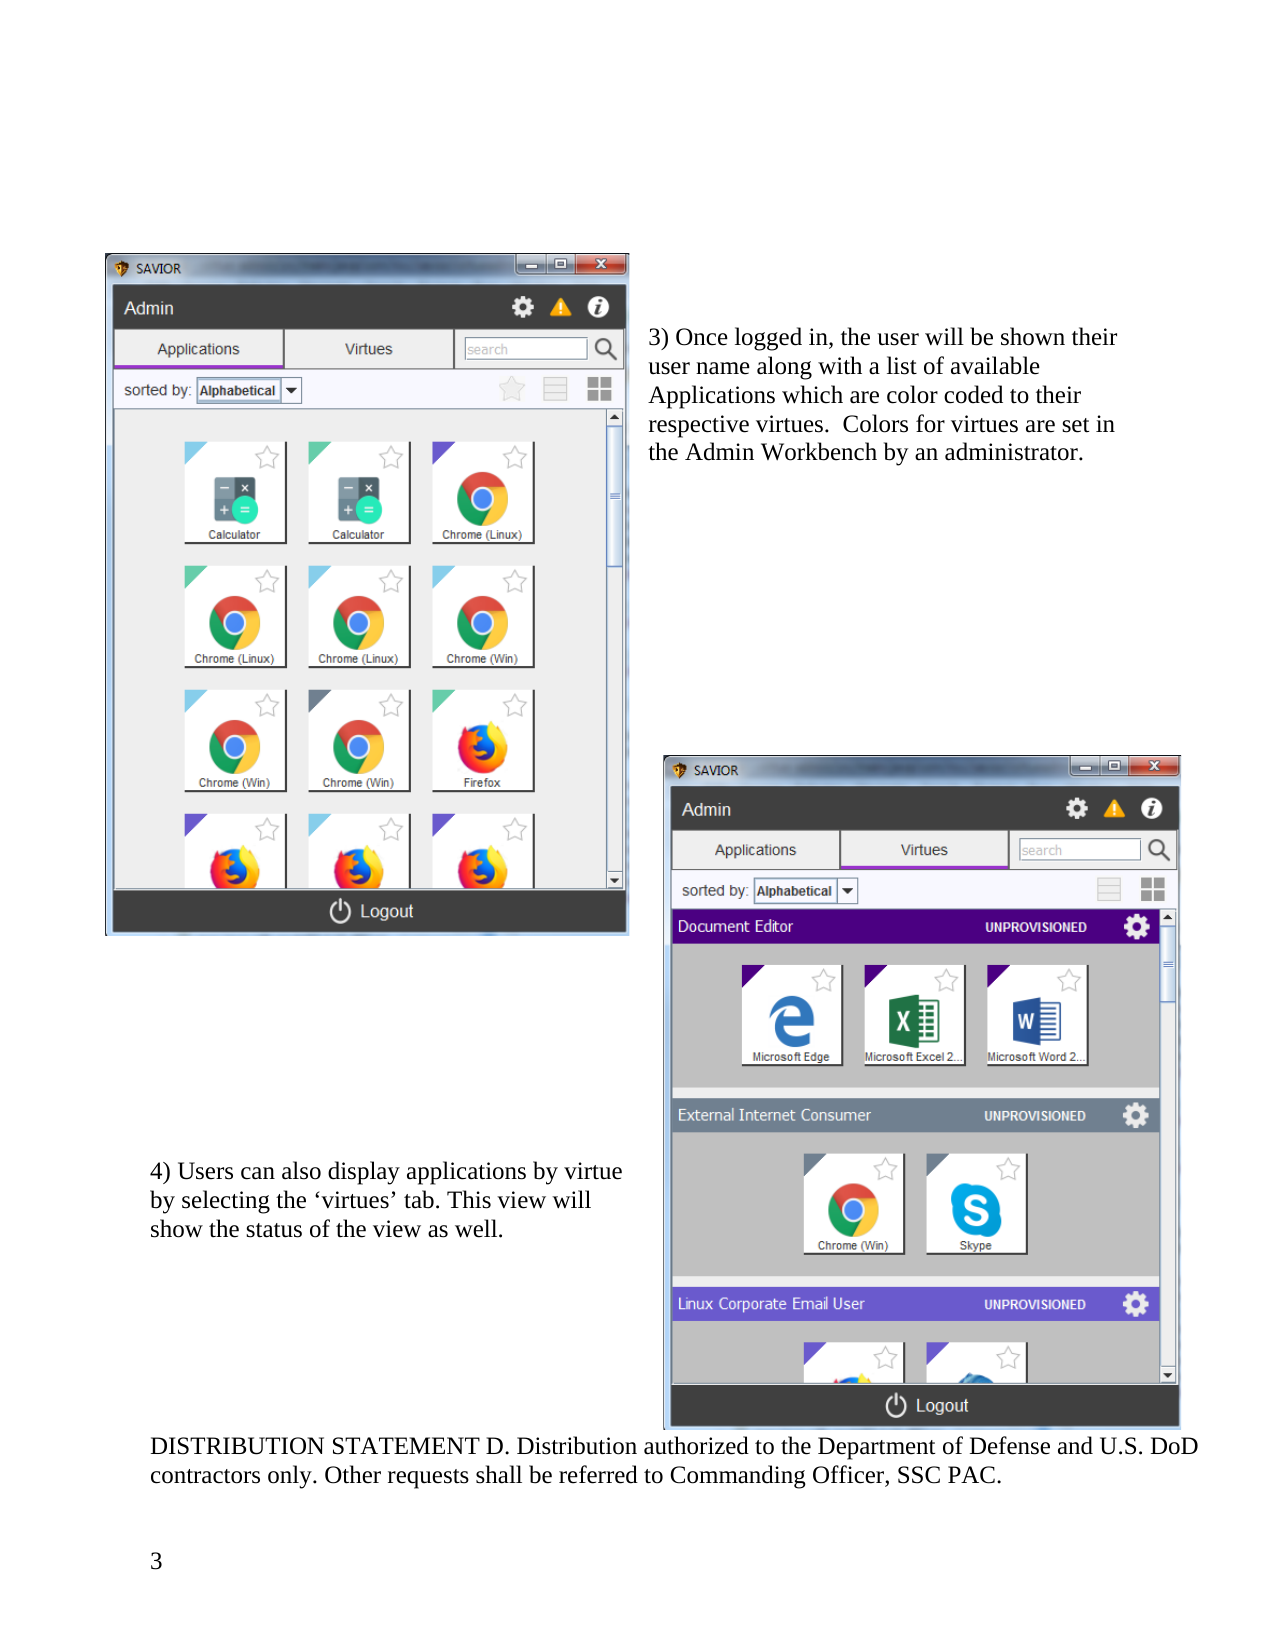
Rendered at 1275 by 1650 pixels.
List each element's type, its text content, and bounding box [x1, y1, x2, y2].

text 3) Once logged in, the user will be shown their user name along with a list of available Applications which are color coded to their respective virtues. Colors for virtues are set in the Admin Workbench by an administrator. [630, 322, 1125, 466]
picture [663, 755, 1182, 1430]
text 4) Users can also display applications by virtue by selecting the ‘virtues’ tab. This view will show the status of the view as well. [150, 1156, 663, 1300]
picture [105, 253, 630, 934]
